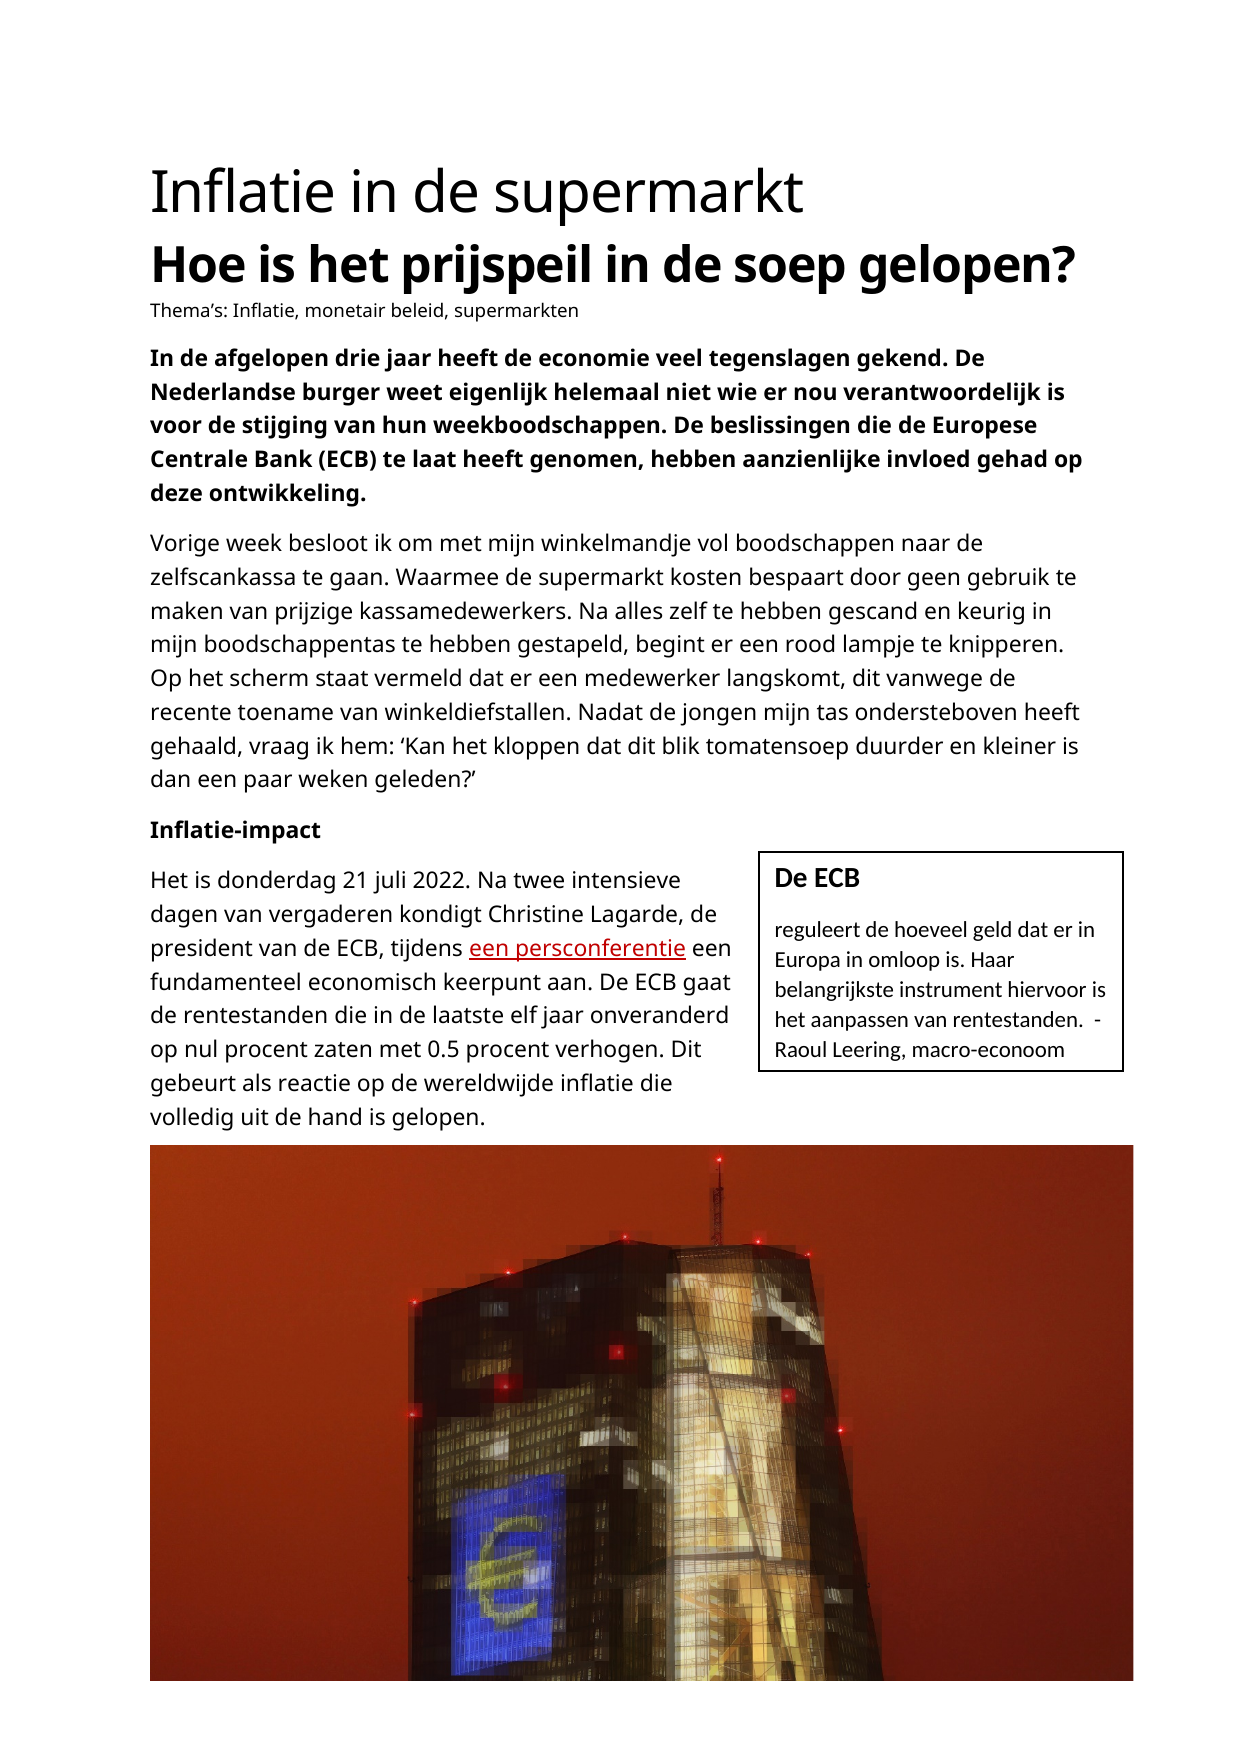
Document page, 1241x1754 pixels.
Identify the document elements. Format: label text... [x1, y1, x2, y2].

picture [150, 1145, 1134, 1681]
text Thema’s: Inflatie, monetair beleid, supermarkten [150, 298, 1090, 323]
title Hoe is het prijspeil in de soep gelopen? [150, 229, 1090, 298]
text Vorige week besloot ik om met mijn winkelmandje vol boodschappen naar de zelfscankassa te gaan. Waarmee de supermarkt kosten bespaart door geen gebruik te maken van prijzige kassamedewerkers. Na alles zelf te hebben gescand en keurig in mijn boodschappentas te hebben gestapeld, begint er een rood lampje te knipperen. Op het scherm staat vermeld dat er een medewerker langskomt, dit vanwege de recente toename van winkeldiefstallen. Nadat de jongen mijn tas ondersteboven heeft gehaald, vraag ik hem: ‘Kan het kloppen dat dit blik tomatensoep duurder en kleiner is dan een paar weken geleden?’ [150, 527, 1090, 795]
text In de afgelopen drie jaar heeft de economie veel tegenslagen gekend. De Nederlandse burger weet eigenlijk helemaal niet wie er nou verantwoordelijk is voor de stijging van hun weekboodschappen. De beslissingen die de Europese Centrale Bank (ECB) te laat heeft genomen, hebben aanzienlijke invloed gehad op deze ontwikkeling. [150, 342, 1090, 508]
text Inflatie-impact [150, 814, 1090, 845]
text Het is donderdag 21 juli 2022. Na twee intensieve dagen van vergaderen kondigt Christine Lagarde, de president van de ECB, tijdens een persconferentie een fundamenteel economisch keerpunt aan. De ECB gaat de rentestanden die in de laatste elf jaar onveranderd op nul procent zaten met 0.5 procent verhogen. Dit gebeurt als reactie op de wereldwijde inflatie die volledig uit de hand is gelopen. [150, 864, 1090, 1132]
title Inflatie in de supermarkt [150, 150, 1090, 229]
